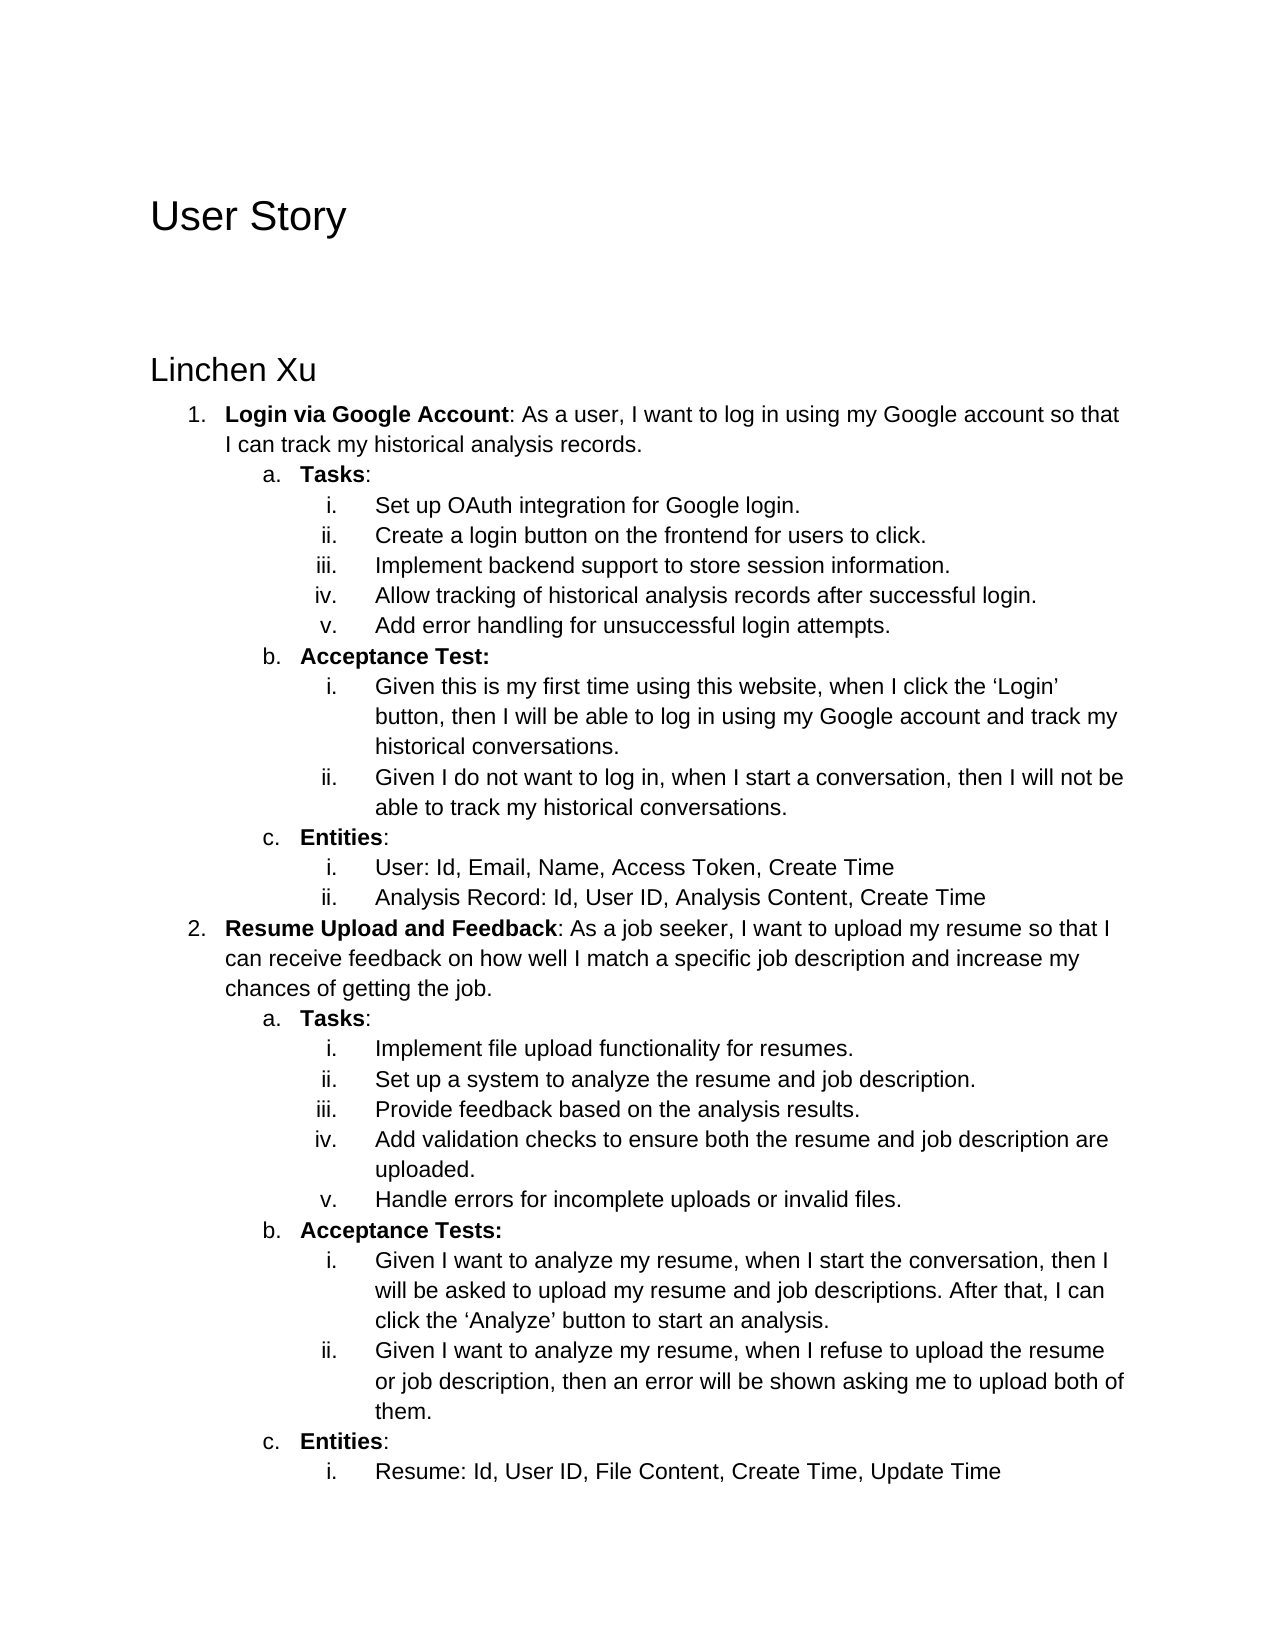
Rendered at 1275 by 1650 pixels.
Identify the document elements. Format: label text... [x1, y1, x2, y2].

list Add validation checks to ensure both the resume and job description are uploaded. [337, 1126, 1125, 1182]
list Set up a system to analyze the resume and job description. [337, 1066, 1125, 1092]
list Resume Upload and Feedback: As a job seeker, I want to upload my resume so that I can receive feedback on how well I match a specific job description and increase my chances of getting the job. [187, 914, 1125, 1001]
list Login via Google Account: As a user, I want to log in using my Google account so that I can track my historical analysis records. [187, 401, 1125, 457]
list Given I want to analyze my resume, when I refuse to upload the resume or job description, then an error will be shown asking me to upload both of them. [337, 1337, 1125, 1424]
list Given I want to analyze my resume, when I start the conversation, then I will be asked to upload my resume and job descriptions. After that, I can click the ‘Analyze’ button to start an analysis. [337, 1247, 1125, 1333]
list Entities: [262, 1428, 1125, 1454]
list Provide feedback based on the analysis results. [337, 1096, 1125, 1122]
list Acceptance Test: [262, 643, 1125, 669]
list Create a login button on the frontend for users to click. [337, 522, 1125, 548]
list Tasks: [262, 1005, 1125, 1031]
list Tasks: [262, 461, 1125, 488]
list Add error handling for unsuccessful login attempts. [337, 612, 1125, 639]
subtitle User Story [150, 192, 1125, 239]
list Handle errors for incomplete uploads or invalid files. [337, 1186, 1125, 1213]
list Given I do not want to log in, when I start a conversation, then I will not be able to track my historical conversations. [337, 763, 1125, 820]
list Given this is my first time using this website, when I click the ‘Login’ button, then I will be able to log in using my Google account and track my historical conversations. [337, 673, 1125, 759]
list Set up OAuth integration for Google login. [337, 492, 1125, 518]
list Acceptance Tests: [262, 1217, 1125, 1243]
list Allow tracking of historical analysis records after successful login. [337, 582, 1125, 608]
subtitle Linchen Xu [150, 350, 1125, 388]
list Resume: Id, User ID, File Content, Create Time, Update Time [337, 1458, 1125, 1484]
list Entities: [262, 824, 1125, 850]
list User: Id, Email, Name, Access Token, Create Time [337, 854, 1125, 880]
list Implement backend support to store session information. [337, 552, 1125, 578]
list Analysis Record: Id, User ID, Analysis Content, Create Time [337, 884, 1125, 911]
list Implement file upload functionality for resumes. [337, 1035, 1125, 1062]
